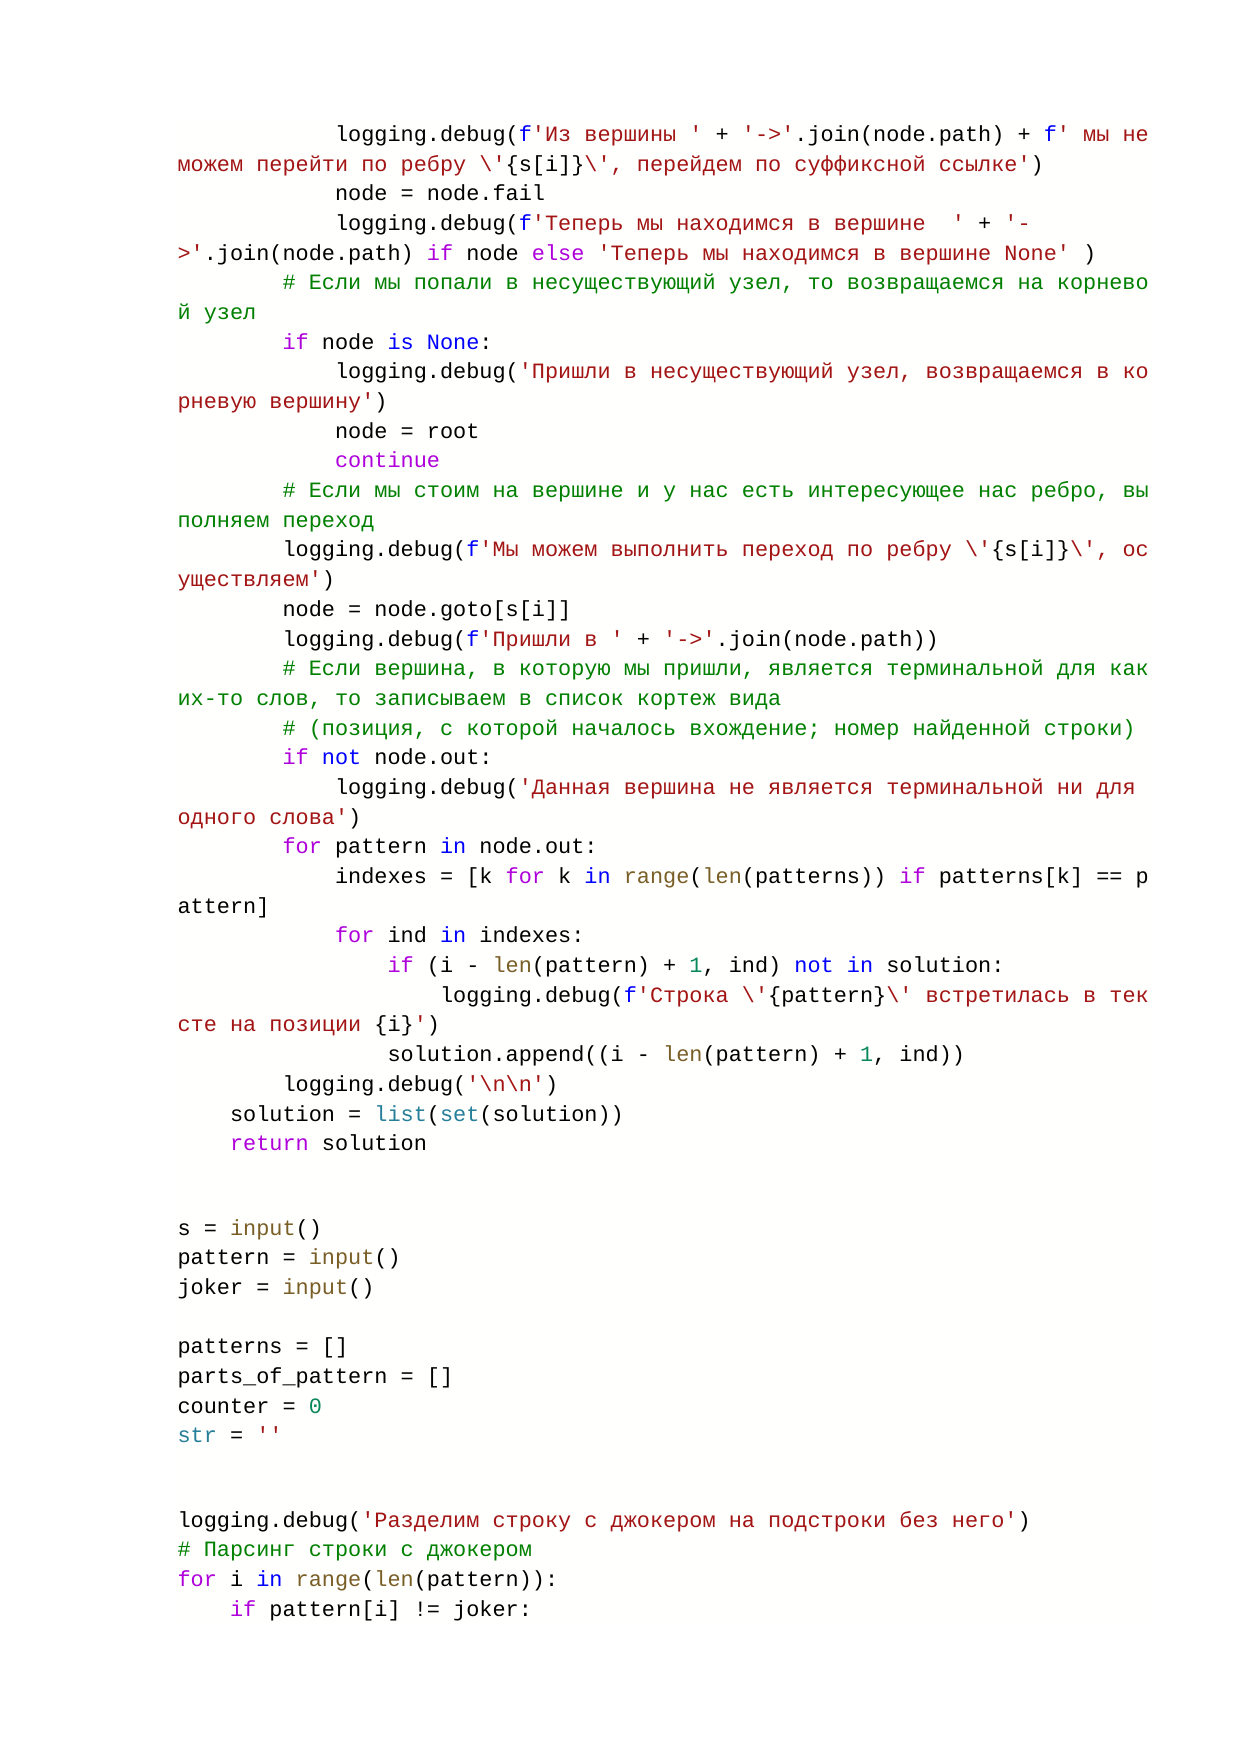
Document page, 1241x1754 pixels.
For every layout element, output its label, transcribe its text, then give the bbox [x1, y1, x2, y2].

text logging.debug(f'Теперь мы находимся в вершине ' + '->'.join(node.path) if node else 'Теперь мы находимся в вершине None' ) [177, 207, 1152, 267]
text logging.debug(f'Из вершины ' + '->'.join(node.path) + f' мы не можем перейти по ребру \'{s[i]}\', перейдем по суффиксной ссылке') [177, 118, 1152, 177]
text if pattern[i] != joker: [177, 1593, 1152, 1623]
text counter = 0 [177, 1390, 1152, 1420]
text logging.debug(f'Пришли в ' + '->'.join(node.path)) [177, 623, 1152, 652]
text logging.debug('Пришли в несуществующий узел, возвращаемся в корневую вершину') [177, 356, 1152, 415]
text patterns = [] [177, 1331, 1152, 1360]
text return solution [177, 1127, 1152, 1157]
text # Если мы стоим на вершине и у нас есть интересующее нас ребро, выполняем переход [177, 474, 1152, 534]
text logging.debug(f'Строка \'{pattern}\' встретилась в тексте на позиции {i}') [177, 979, 1152, 1038]
text for i in range(len(pattern)): [177, 1563, 1152, 1593]
text # (позиция, с которой началось вхождение; номер найденной строки) [177, 712, 1152, 742]
text if (i - len(pattern) + 1, ind) not in solution: [177, 949, 1152, 979]
text node = node.goto[s[i]] [177, 593, 1152, 623]
text pattern = input() [177, 1242, 1152, 1271]
text # Если мы попали в несуществующий узел, то возвращаемся на корневой узел [177, 267, 1152, 326]
text logging.debug('Разделим строку с джокером на подстроки без него') [177, 1504, 1152, 1534]
text logging.debug(f'Мы можем выполнить переход по ребру \'{s[i]}\', осуществляем') [177, 534, 1152, 593]
text joker = input() [177, 1271, 1152, 1301]
text node = node.fail [177, 177, 1152, 207]
text continue [177, 445, 1152, 474]
text logging.debug('\n\n') [177, 1068, 1152, 1098]
text # Если вершина, в которую мы пришли, является терминальной для каких-то слов, то записываем в список кортеж вида [177, 652, 1152, 712]
text if node is None: [177, 326, 1152, 356]
text if not node.out: [177, 742, 1152, 771]
text for pattern in node.out: [177, 831, 1152, 860]
text solution = list(set(solution)) [177, 1098, 1152, 1127]
text parts_of_pattern = [] [177, 1360, 1152, 1390]
text s = input() [177, 1212, 1152, 1242]
text # Парсинг строки с джокером [177, 1534, 1152, 1563]
text node = root [177, 415, 1152, 445]
text for ind in indexes: [177, 920, 1152, 949]
text indexes = [k for k in range(len(patterns)) if patterns[k] == pattern] [177, 860, 1152, 920]
text solution.append((i - len(pattern) + 1, ind)) [177, 1038, 1152, 1068]
text logging.debug('Данная вершина не является терминальной ни для одного слова') [177, 771, 1152, 831]
text str = '' [177, 1420, 1152, 1449]
